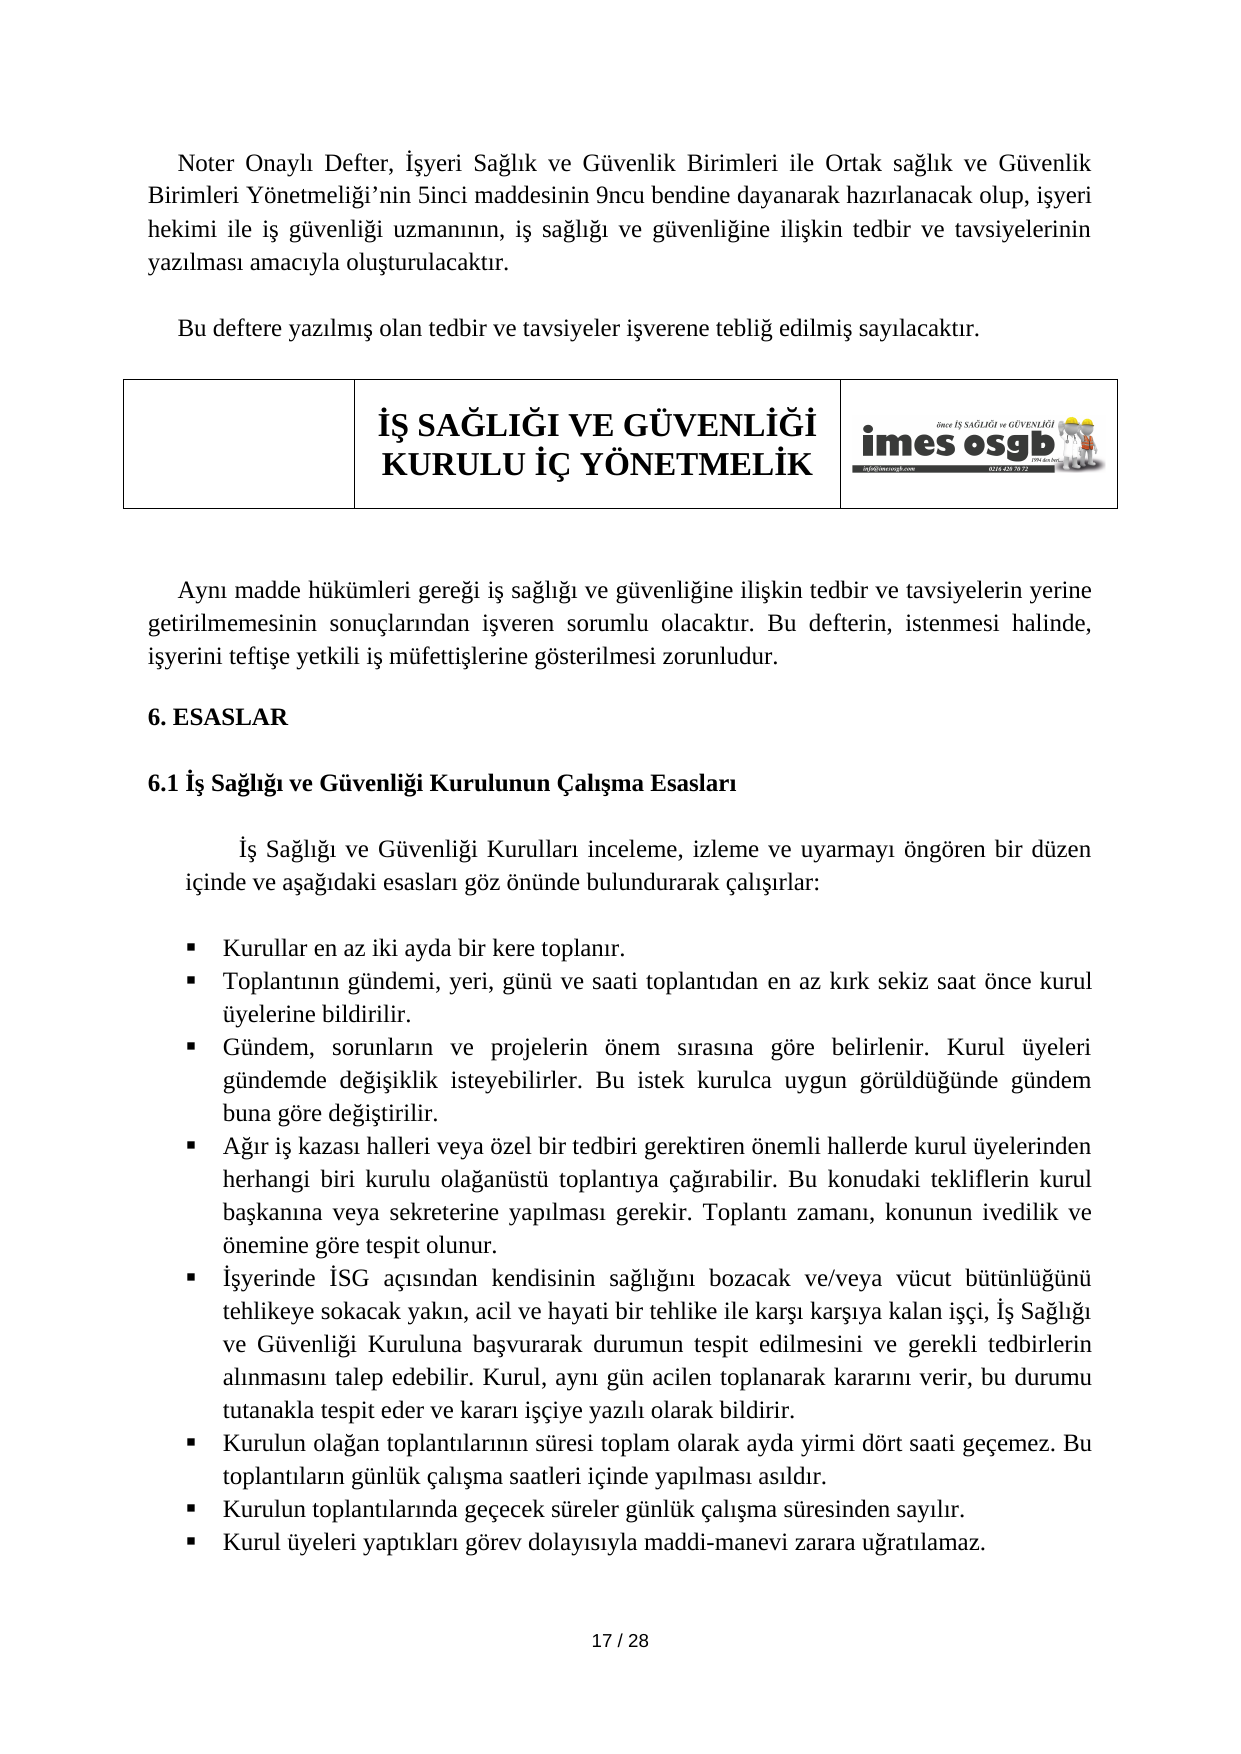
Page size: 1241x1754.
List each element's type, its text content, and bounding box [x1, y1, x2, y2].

text İş Sağlığı ve Güvenliği Kurulları inceleme, izleme ve uyarmayı öngören bir düzen içinde ve aşağıdaki esasları göz önünde bulundurarak çalışırlar: [185, 834, 1093, 895]
list Ağır iş kazası halleri veya özel bir tedbiri gerektiren önemli hallerde kurul üyelerinden herhangi biri kurulu olağanüstü toplantıya çağırabilir. Bu konudaki tekliflerin kurul başkanına veya sekreterine yapılması gerekir. Toplantı zamanı, konunun ivedilik ve önemine göre tespit olunur. [185, 1131, 1093, 1259]
table_header İŞ SAĞLIĞI VE GÜVENLİĞİ KURULU İÇ YÖNETMELİK [355, 380, 840, 508]
text Noter Onaylı Defter, İşyeri Sağlık ve Güvenlik Birimleri ile Ortak sağlık ve Güvenlik Birimleri Yönetmeliği’nin 5inci maddesinin 9ncu bendine dayanarak hazırlanacak olup, işyeri hekimi ile iş güvenliği uzmanının, iş sağlığı ve güvenliğine ilişkin tedbir ve tavsiyelerinin yazılması amacıyla oluşturulacaktır. [148, 148, 1093, 275]
list Kurul üyeleri yaptıkları görev dolayısıyla maddi-manevi zarara uğratılamaz. [185, 1527, 1093, 1556]
list Gündem, sorunların ve projelerin önem sırasına göre belirlenir. Kurul üyeleri gündemde değişiklik isteyebilirler. Bu istek kurulca uygun görüldüğünde gündem buna göre değiştirilir. [185, 1032, 1093, 1127]
text 6. ESASLAR [148, 702, 1093, 730]
text Bu deftere yazılmış olan tedbir ve tavsiyeler işverene tebliğ edilmiş sayılacaktır. [148, 313, 1093, 341]
list İşyerinde İSG açısından kendisinin sağlığını bozacak ve/veya vücut bütünlüğünü tehlikeye sokacak yakın, acil ve hayati bir tehlike ile karşı karşıya kalan işçi, İş Sağlığı ve Güvenliği Kuruluna başvurarak durumun tespit edilmesini ve gerekli tedbirlerin alınmasını talep edebilir. Kurul, aynı gün acilen toplanarak kararını verir, bu durumu tutanakla tespit eder ve kararı işçiye yazılı olarak bildirir. [185, 1263, 1093, 1424]
table_header [124, 380, 354, 508]
table_header [841, 380, 1117, 508]
list Toplantının gündemi, yeri, günü ve saati toplantıdan en az kırk sekiz saat önce kurul üyelerine bildirilir. [185, 966, 1093, 1027]
list Kurullar en az iki ayda bir kere toplanır. [185, 933, 1093, 961]
list Kurulun olağan toplantılarının süresi toplam olarak ayda yirmi dört saati geçemez. Bu toplantıların günlük çalışma saatleri içinde yapılması asıldır. [185, 1428, 1093, 1490]
text Aynı madde hükümleri gereği iş sağlığı ve güvenliğine ilişkin tedbir ve tavsiyelerin yerine getirilmemesinin sonuçlarından işveren sorumlu olacaktır. Bu defterin, istenmesi halinde, işyerini teftişe yetkili iş müfettişlerine gösterilmesi zorunludur. [148, 575, 1093, 670]
list Kurulun toplantılarında geçecek süreler günlük çalışma süresinden sayılır. [185, 1494, 1093, 1523]
text 6.1 İş Sağlığı ve Güvenliği Kurulunun Çalışma Esasları [148, 768, 1093, 796]
